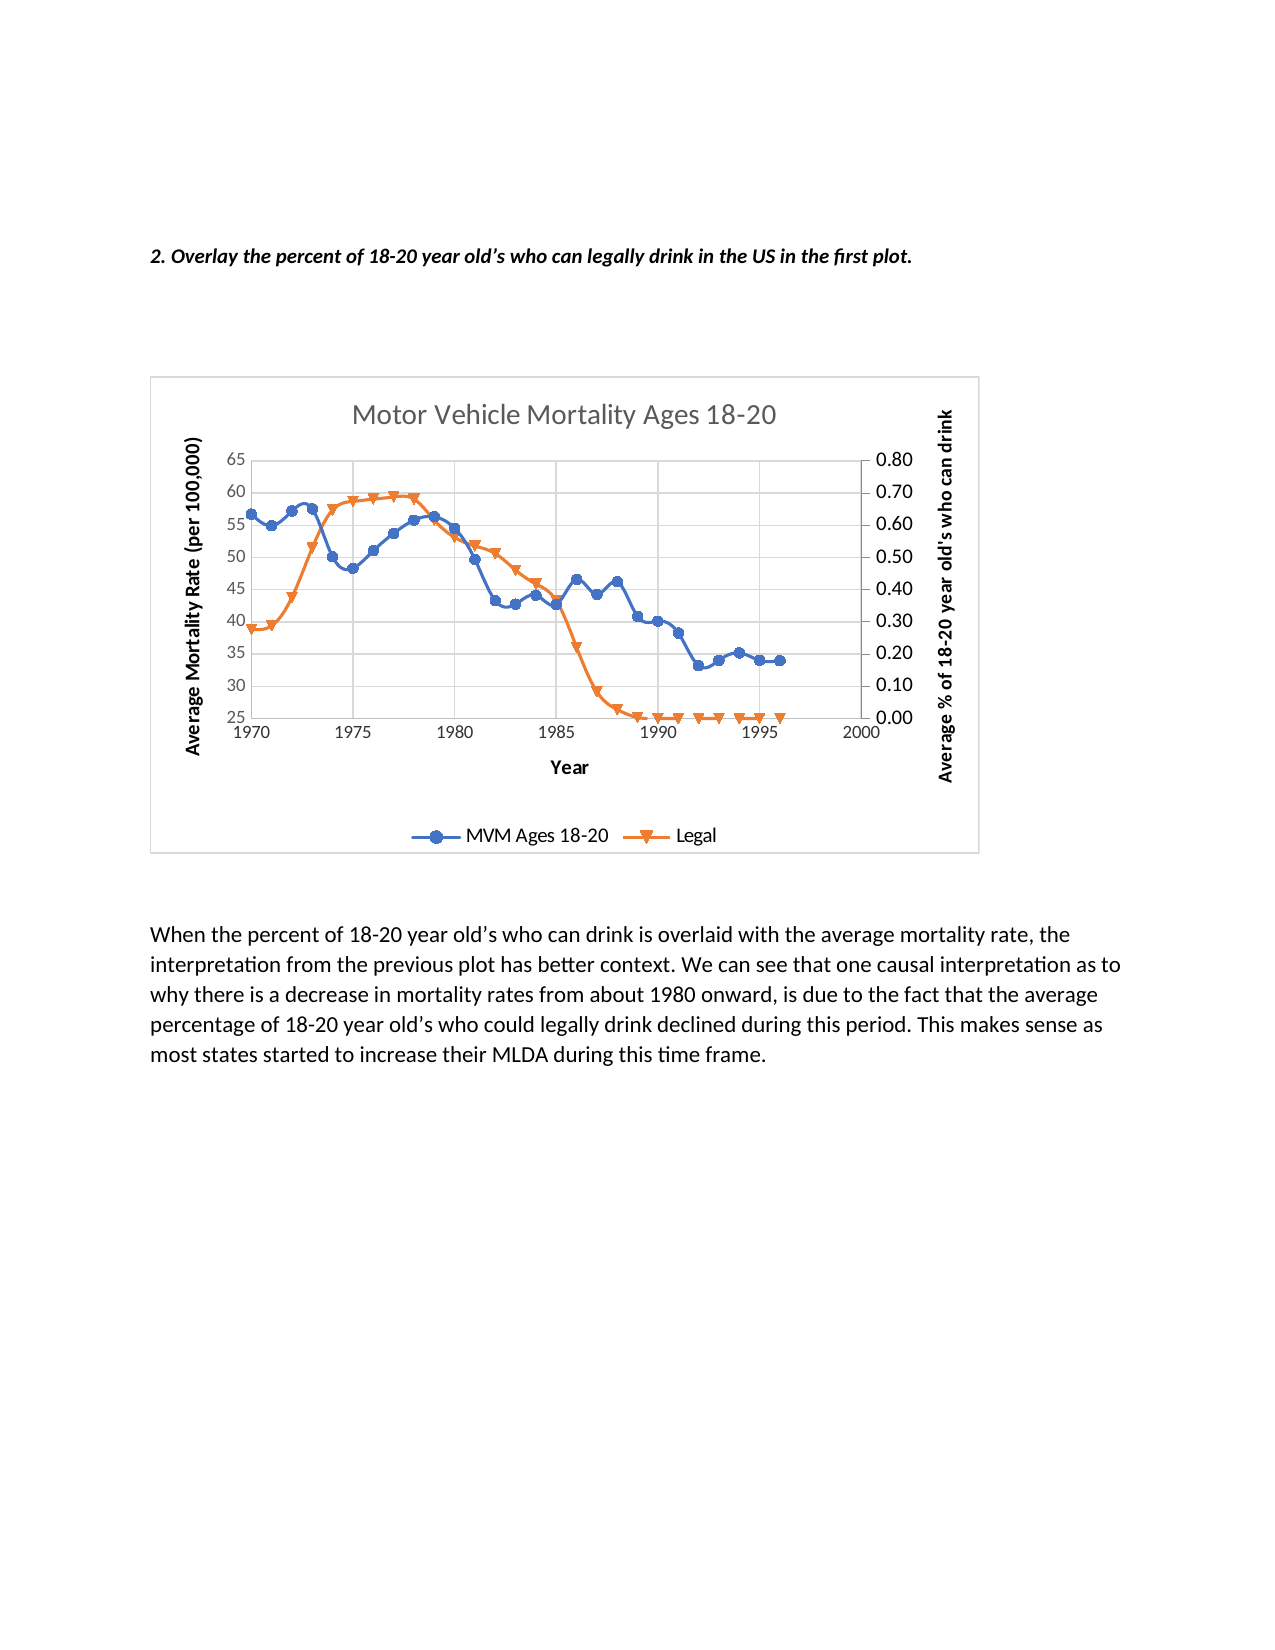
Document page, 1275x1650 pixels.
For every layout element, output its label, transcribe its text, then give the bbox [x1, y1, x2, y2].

text 2. Overlay the percent of 18-20 year old’s who can legally drink in the US in the first plot. [150, 244, 1125, 269]
text When the percent of 18-20 year old’s who can drink is overlaid with the average mortality rate, the interpretation from the previous plot has better context. We can see that one causal interpretation as to why there is a decrease in mortality rates from about 1980 onward, is due to the fact that the average percentage of 18-20 year old’s who could legally drink declined during this period. This makes sense as most states started to increase their MLDA during this time frame. [150, 920, 1125, 1069]
